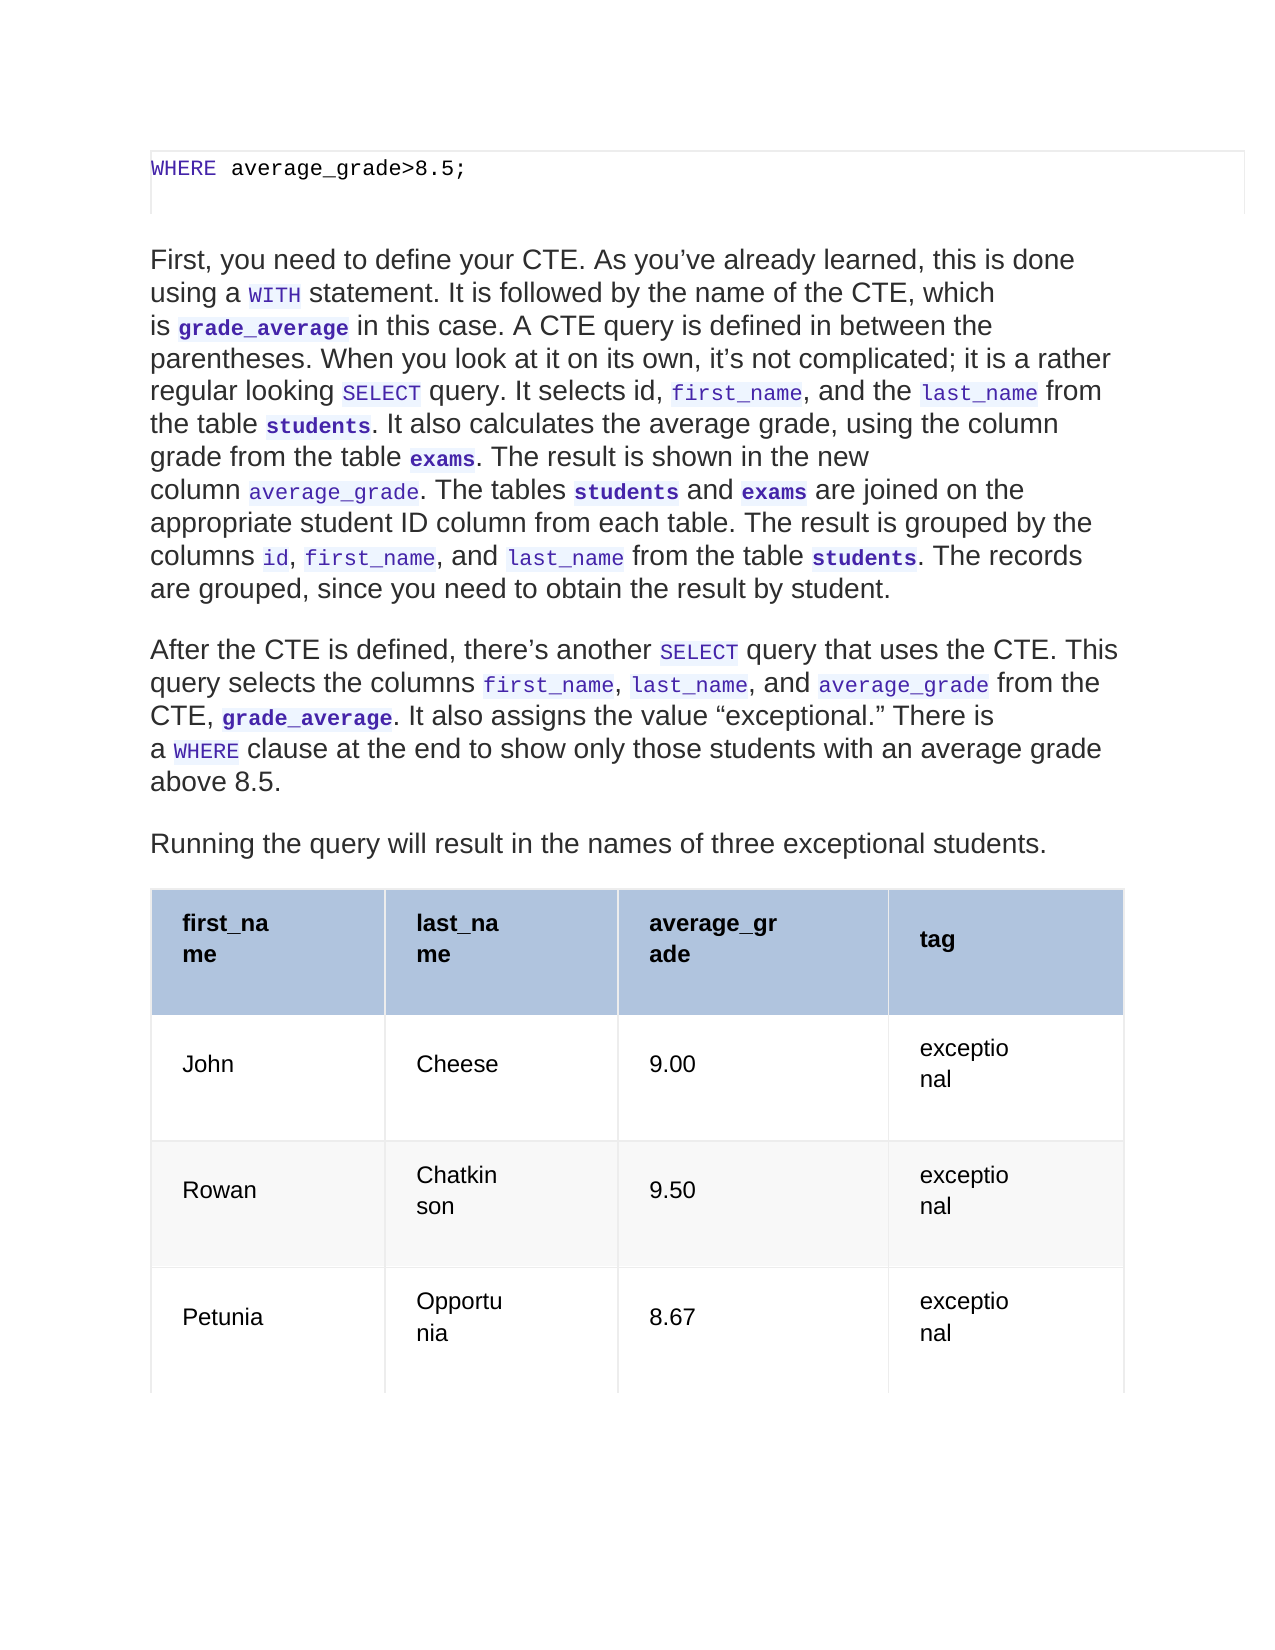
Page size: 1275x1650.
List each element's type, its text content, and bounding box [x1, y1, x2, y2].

text After the CTE is defined, there’s another SELECT query that uses the CTE. This query selects the columns first_name, last_name, and average_grade from the CTE, grade_average. It also assigns the value “exceptional.” There is a WHERE clause at the end to show only those students with an average grade above 8.5. [150, 633, 1125, 798]
table_header first_name [152, 890, 384, 1015]
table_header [152, 152, 1244, 214]
table_cell John [152, 1015, 384, 1140]
table_cell Chatkinson [386, 1142, 617, 1266]
table_cell Opportunia [386, 1268, 617, 1393]
table_header tag [889, 890, 1123, 1015]
table_cell exceptional [889, 1268, 1123, 1393]
table_cell 8.67 [619, 1268, 888, 1393]
table_cell Petunia [152, 1268, 384, 1393]
table_header average_grade [619, 890, 888, 1015]
table_cell exceptional [889, 1015, 1123, 1140]
table_cell 9.50 [619, 1142, 888, 1266]
text First, you need to define your CTE. As you’ve already learned, this is done using a WITH statement. It is followed by the name of the CTE, which is grade_average in this case. A CTE query is defined in between the parentheses. When you look at it on its own, it’s not complicated; it is a rather regular looking SELECT query. It selects id, first_name, and the last_name from the table students. It also calculates the average grade, using the column grade from the table exams. The result is shown in the new column average_grade. The tables students and exams are joined on the appropriate student ID column from each table. The result is grouped by the columns id, first_name, and last_name from the table students. The records are grouped, since you need to obtain the result by student. [150, 243, 1125, 604]
table_cell Cheese [386, 1015, 617, 1140]
table_cell exceptional [889, 1142, 1123, 1266]
table_header last_name [386, 890, 617, 1015]
text Running the query will result in the names of three exceptional students. [150, 827, 1125, 859]
table_cell Rowan [152, 1142, 384, 1266]
table_cell 9.00 [619, 1015, 888, 1140]
